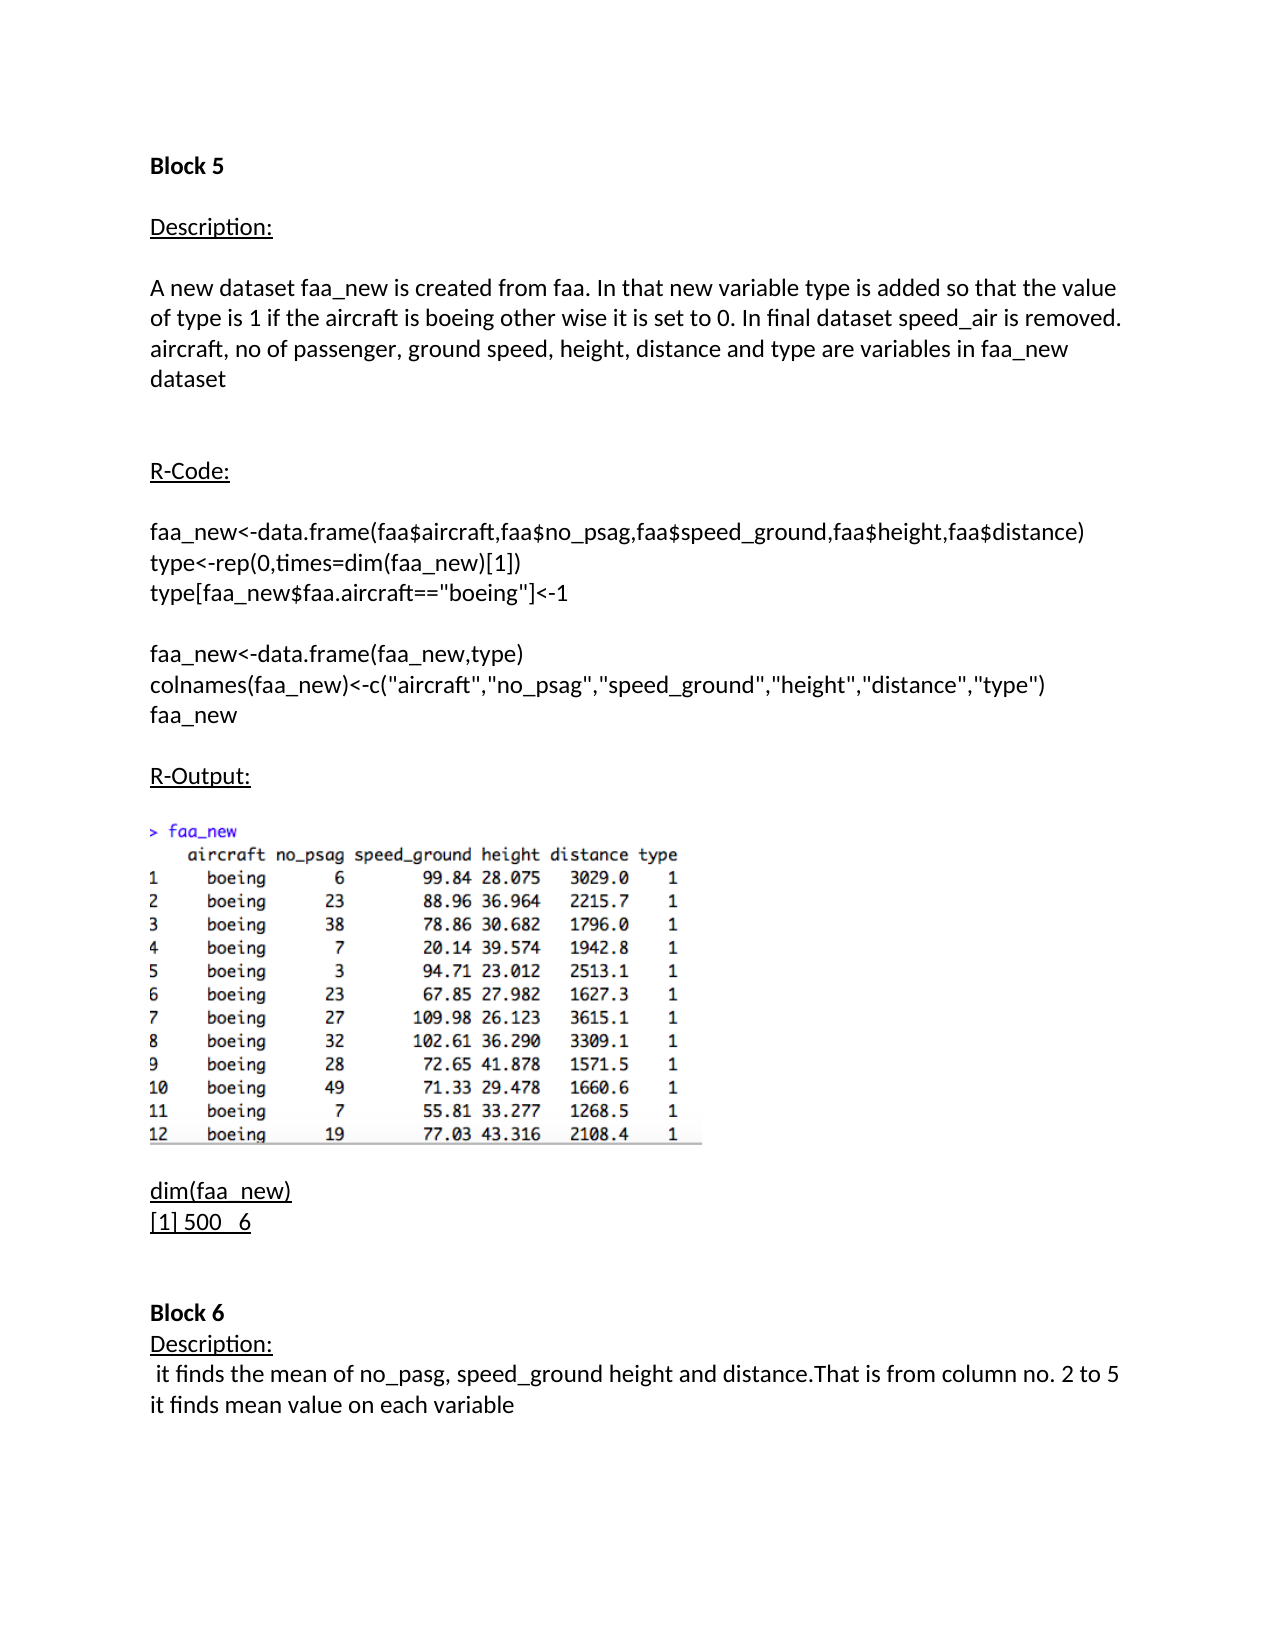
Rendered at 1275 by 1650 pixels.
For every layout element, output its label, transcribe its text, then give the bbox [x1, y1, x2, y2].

text faa_new<-data.frame(faa_new,type) [150, 638, 1125, 669]
text A new dataset faa_new is created from faa. In that new variable type is added so that the value of type is 1 if the aircraft is boeing other wise it is set to 0. In final dataset speed_air is removed. [150, 272, 1125, 333]
text it finds the mean of no_pasg, speed_ground height and distance.That is from column no. 2 to 5 it finds mean value on each variable [150, 1358, 1125, 1419]
picture [150, 821, 703, 1145]
text type[faa_new$faa.aircraft=="boeing"]<-1 [150, 577, 1125, 608]
text faa_new [150, 699, 1125, 730]
text R-Output: [150, 760, 1125, 791]
text R-Code: [150, 455, 1125, 486]
text Description: [150, 211, 1125, 242]
text Block 6 [150, 1297, 1125, 1328]
text faa_new<-data.frame(faa$aircraft,faa$no_psag,faa$speed_ground,faa$height,faa$distance) [150, 516, 1125, 547]
text aircraft, no of passenger, ground speed, height, distance and type are variables in faa_new dataset [150, 333, 1125, 394]
text type<-rep(0,times=dim(faa_new)[1]) [150, 547, 1125, 577]
text Block 5 [150, 150, 1125, 181]
text [1] 500 6 [150, 1206, 1125, 1236]
text dim(faa_new) [150, 1175, 1125, 1206]
text Description: [150, 1328, 1125, 1358]
text colnames(faa_new)<-c("aircraft","no_psag","speed_ground","height","distance","type") [150, 669, 1125, 699]
